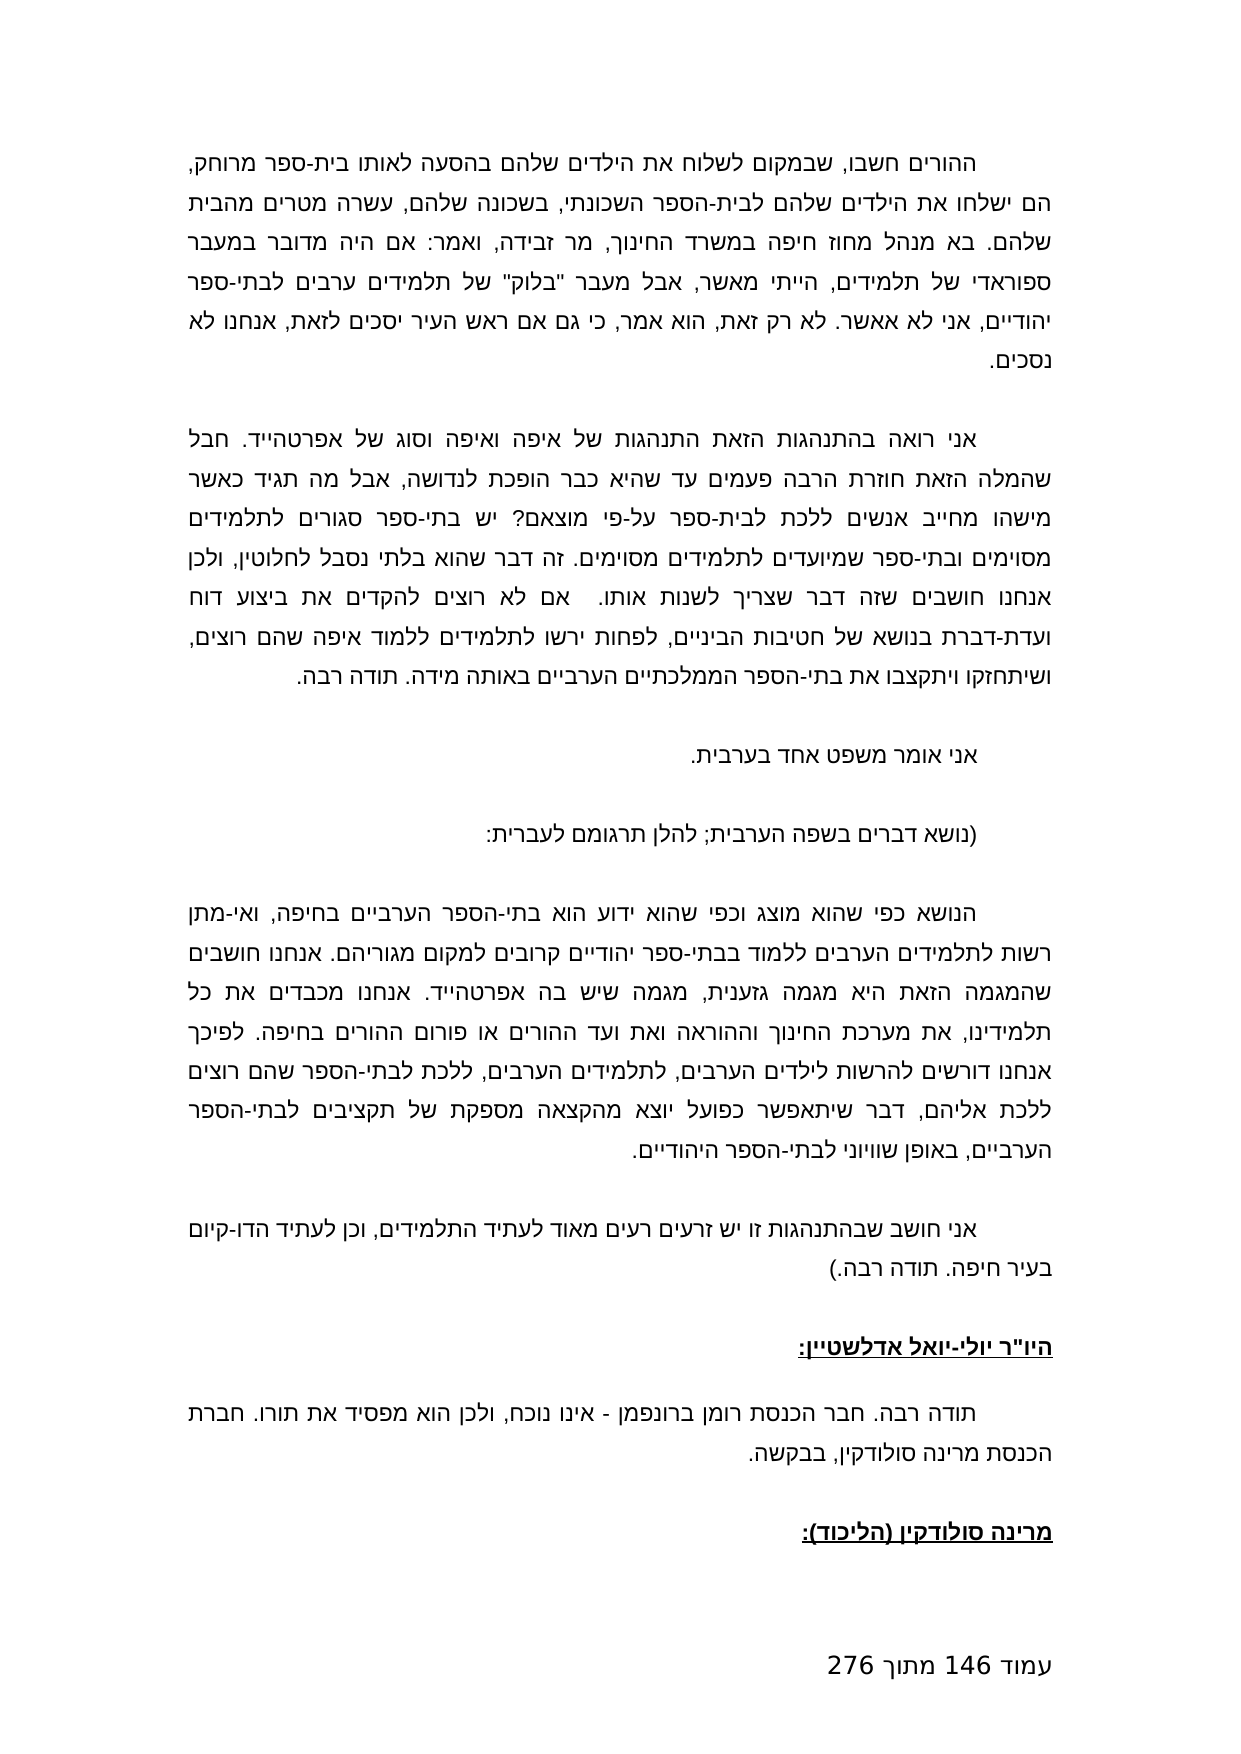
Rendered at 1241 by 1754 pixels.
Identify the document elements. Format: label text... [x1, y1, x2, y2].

text תודה רבה. חבר הכנסת רומן ברונפמן - אינו נוכח, ולכן הוא מפסיד את תורו. חברת הכנסת מרינה סולודקין, בבקשה. [187, 1400, 1053, 1466]
text ההורים חשבו, שבמקום לשלוח את הילדים שלהם בהסעה לאותו בית-ספר מרוחק, הם ישלחו את הילדים שלהם לבית-הספר השכונתי, בשכונה שלהם, עשרה מטרים מהבית שלהם. בא מנהל מחוז חיפה במשרד החינוך, מר זבידה, ואמר: אם היה מדובר במעבר ספוראדי של תלמידים, הייתי מאשר, אבל מעבר "בלוק" של תלמידים ערבים לבתי-ספר יהודיים, אני לא אאשר. לא רק זאת, הוא אמר, כי גם אם ראש העיר יסכים לזאת, אנחנו לא נסכים. [187, 150, 1053, 374]
text אני רואה בהתנהגות הזאת התנהגות של איפה ואיפה וסוג של אפרטהייד. חבל שהמלה הזאת חוזרת הרבה פעמים עד שהיא כבר הופכת לנדושה, אבל מה תגיד כאשר מישהו מחייב אנשים ללכת לבית-ספר על-פי מוצאם? יש בתי-ספר סגורים לתלמידים מסוימים ובתי-ספר שמיועדים לתלמידים מסוימים. זה דבר שהוא בלתי נסבל לחלוטין, ולכן אנחנו חושבים שזה דבר שצריך לשנות אותו. אם לא רוצים להקדים את ביצוע דוח ועדת-דברת בנושא של חטיבות הביניים, לפחות ירשו לתלמידים ללמוד איפה שהם רוצים, ושיתחזקו ויתקצבו את בתי-הספר הממלכתיים הערביים באותה מידה. תודה רבה. [187, 426, 1053, 689]
text אני אומר משפט אחד בערבית. [187, 742, 1053, 768]
text מרינה סולודקין (הליכוד): [187, 1519, 1053, 1545]
text אני חושב שבהתנהגות זו יש זרעים רעים מאוד לעתיד התלמידים, וכן לעתיד הדו-קיום בעיר חיפה. תודה רבה.) [187, 1216, 1053, 1282]
text היו"ר יולי-יואל אדלשטיין: [187, 1334, 1053, 1361]
text (נושא דברים בשפה הערבית; להלן תרגומם לעברית: [187, 821, 1053, 847]
text הנושא כפי שהוא מוצג וכפי שהוא ידוע הוא בתי-הספר הערביים בחיפה, ואי-מתן רשות לתלמידים הערבים ללמוד בבתי-ספר יהודיים קרובים למקום מגוריהם. אנחנו חושבים שהמגמה הזאת היא מגמה גזענית, מגמה שיש בה אפרטהייד. אנחנו מכבדים את כל תלמידינו, את מערכת החינוך וההוראה ואת ועד ההורים או פורום ההורים בחיפה. לפיכך אנחנו דורשים להרשות לילדים הערבים, לתלמידים הערבים, ללכת לבתי-הספר שהם רוצים ללכת אליהם, דבר שיתאפשר כפועל יוצא מהקצאה מספקת של תקציבים לבתי-הספר הערביים, באופן שוויוני לבתי-הספר היהודיים. [187, 900, 1053, 1163]
